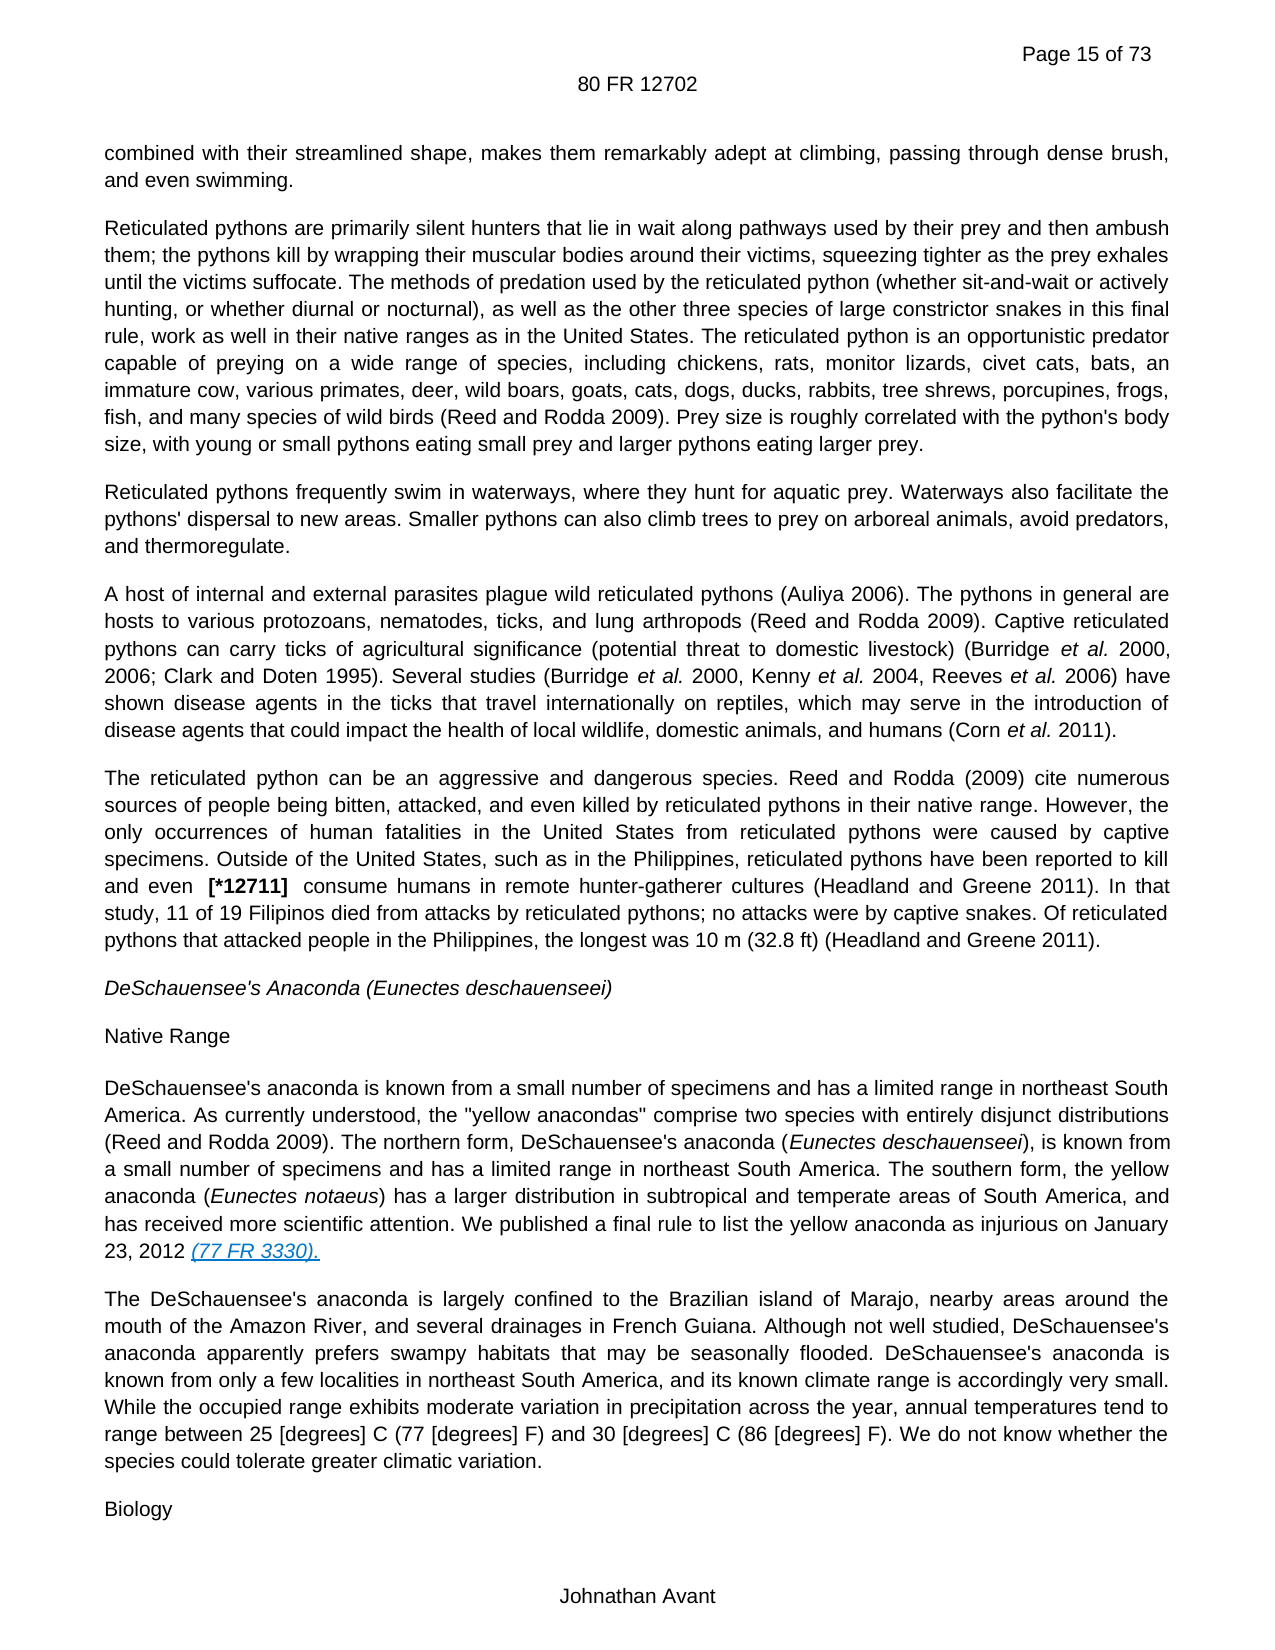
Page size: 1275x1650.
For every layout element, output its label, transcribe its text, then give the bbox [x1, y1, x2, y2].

text The reticulated python can be an aggressive and dangerous species. Reed and Rodda (2009) cite numerous sources of people being bitten, attacked, and even killed by reticulated pythons in their native range. However, the only occurrences of human fatalities in the United States from reticulated pythons were caused by captive specimens. Outside of the United States, such as in the Philippines, reticulated pythons have been reported to kill and even [*12711] consume humans in remote hunter-gatherer cultures (Headland and Greene 2011). In that study, 11 of 19 Filipinos died from attacks by reticulated pythons; no attacks were by captive snakes. Of reticulated pythons that attacked people in the Philippines, the longest was 10 m (32.8 ft) (Headland and Greene 2011). [104, 762, 1171, 952]
text A host of internal and external parasites plague wild reticulated pythons (Auliya 2006). The pythons in general are hosts to various protozoans, nematodes, ticks, and lung arthropods (Reed and Rodda 2009). Captive reticulated pythons can carry ticks of agricultural significance (potential threat to domestic livestock) (Burridge et al. 2000, 2006; Clark and Doten 1995). Several studies (Burridge et al. 2000, Kenny et al. 2004, Reeves et al. 2006) have shown disease agents in the ticks that travel internationally on reptiles, which may serve in the introduction of disease agents that could impact the health of local wildlife, domestic animals, and humans (Corn et al. 2011). [104, 579, 1171, 742]
text Biology [104, 1494, 1171, 1521]
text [104, 137, 1171, 192]
text Reticulated pythons are primarily silent hunters that lie in wait along pathways used by their prey and then ambush them; the pythons kill by wrapping their muscular bodies around their victims, squeezing tighter as the prey exhales until the victims suffocate. The methods of predation used by the reticulated python (whether sit-and-wait or actively hunting, or whether diurnal or nocturnal), as well as the other three species of large constrictor snakes in this final rule, work as well in their native ranges as in the United States. The reticulated python is an opportunistic predator capable of preying on a wide range of species, including chickens, rats, monitor lizards, civet cats, bats, an immature cow, various primates, deer, wild boars, goats, cats, dogs, ducks, rabbits, tree shrews, porcupines, frogs, fish, and many species of wild birds (Reed and Rodda 2009). Prey size is roughly correlated with the python's body size, with young or small pythons eating small prey and larger pythons eating larger prey. [104, 212, 1171, 456]
text DeSchauensee's anaconda is known from a small number of specimens and has a limited range in northeast South America. As currently understood, the "yellow anacondas" comprise two species with entirely disjunct distributions (Reed and Rodda 2009). The northern form, DeSchauensee's anaconda (Eunectes deschauenseei), is known from a small number of specimens and has a limited range in northeast South America. The southern form, the yellow anaconda (Eunectes notaeus) has a larger distribution in subtropical and temperate areas of South America, and has received more scientific attention. We published a final rule to list the yellow anaconda as injurious on January 23, 2012 (77 FR 3330). [104, 1073, 1171, 1262]
text DeSchauensee's Anaconda (Eunectes deschauenseei) [104, 973, 1171, 1000]
text Reticulated pythons frequently swim in waterways, where they hunt for aquatic prey. Waterways also facilitate the pythons' dispersal to new areas. Smaller pythons can also climb trees to prey on arboreal animals, avoid predators, and thermoregulate. [104, 477, 1171, 558]
text The DeSchauensee's anaconda is largely confined to the Brazilian island of Marajo, nearby areas around the mouth of the Amazon River, and several drainages in French Guiana. Although not well studied, DeSchauensee's anaconda apparently prefers swampy habitats that may be seasonally flooded. DeSchauensee's anaconda is known from only a few localities in northeast South America, and its known climate range is accordingly very small. While the occupied range exhibits moderate variation in precipitation across the year, annual temperatures tend to range between 25 [degrees] C (77 [degrees] F) and 30 [degrees] C (86 [degrees] F). We do not know whether the species could tolerate greater climatic variation. [104, 1283, 1171, 1473]
text Native Range [104, 1021, 1171, 1048]
